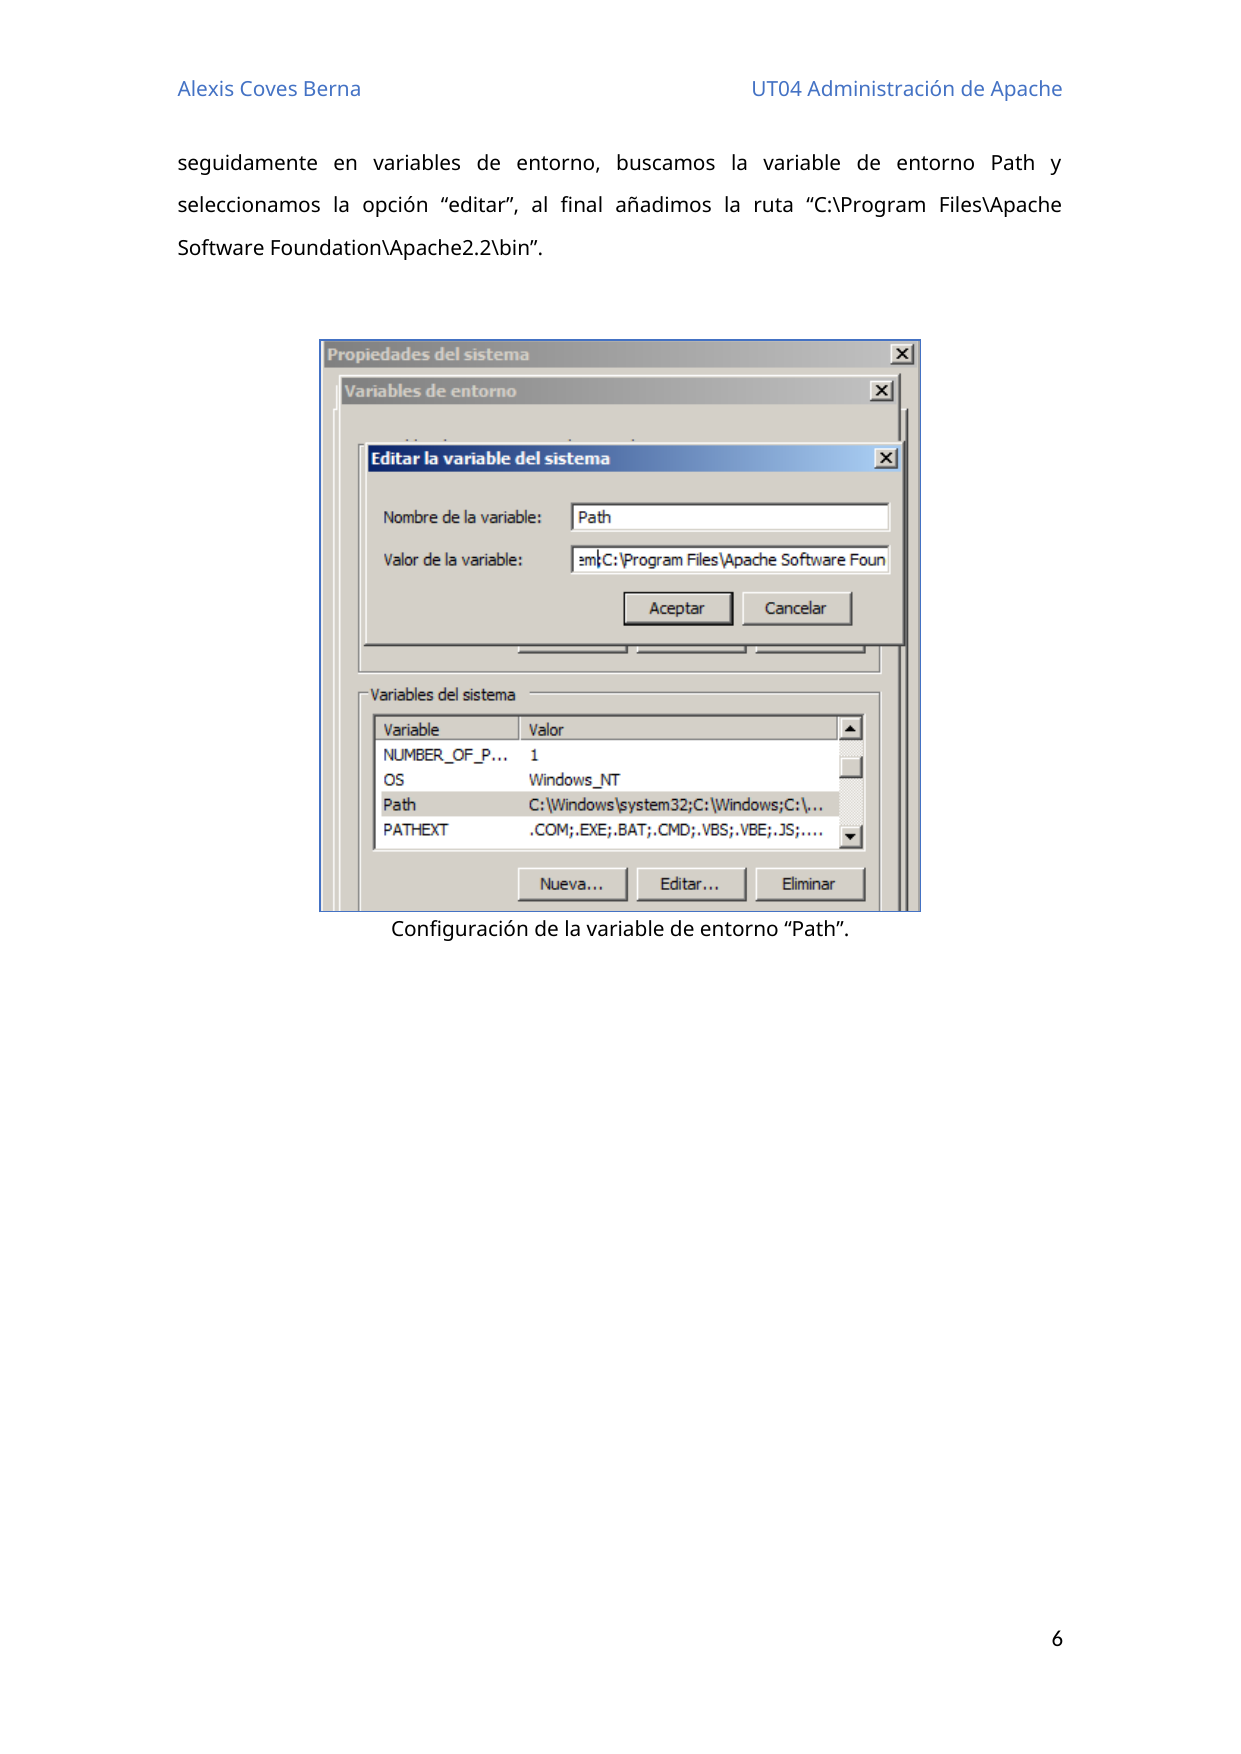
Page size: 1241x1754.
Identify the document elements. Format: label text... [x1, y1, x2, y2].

picture [321, 341, 920, 911]
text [177, 148, 1063, 261]
